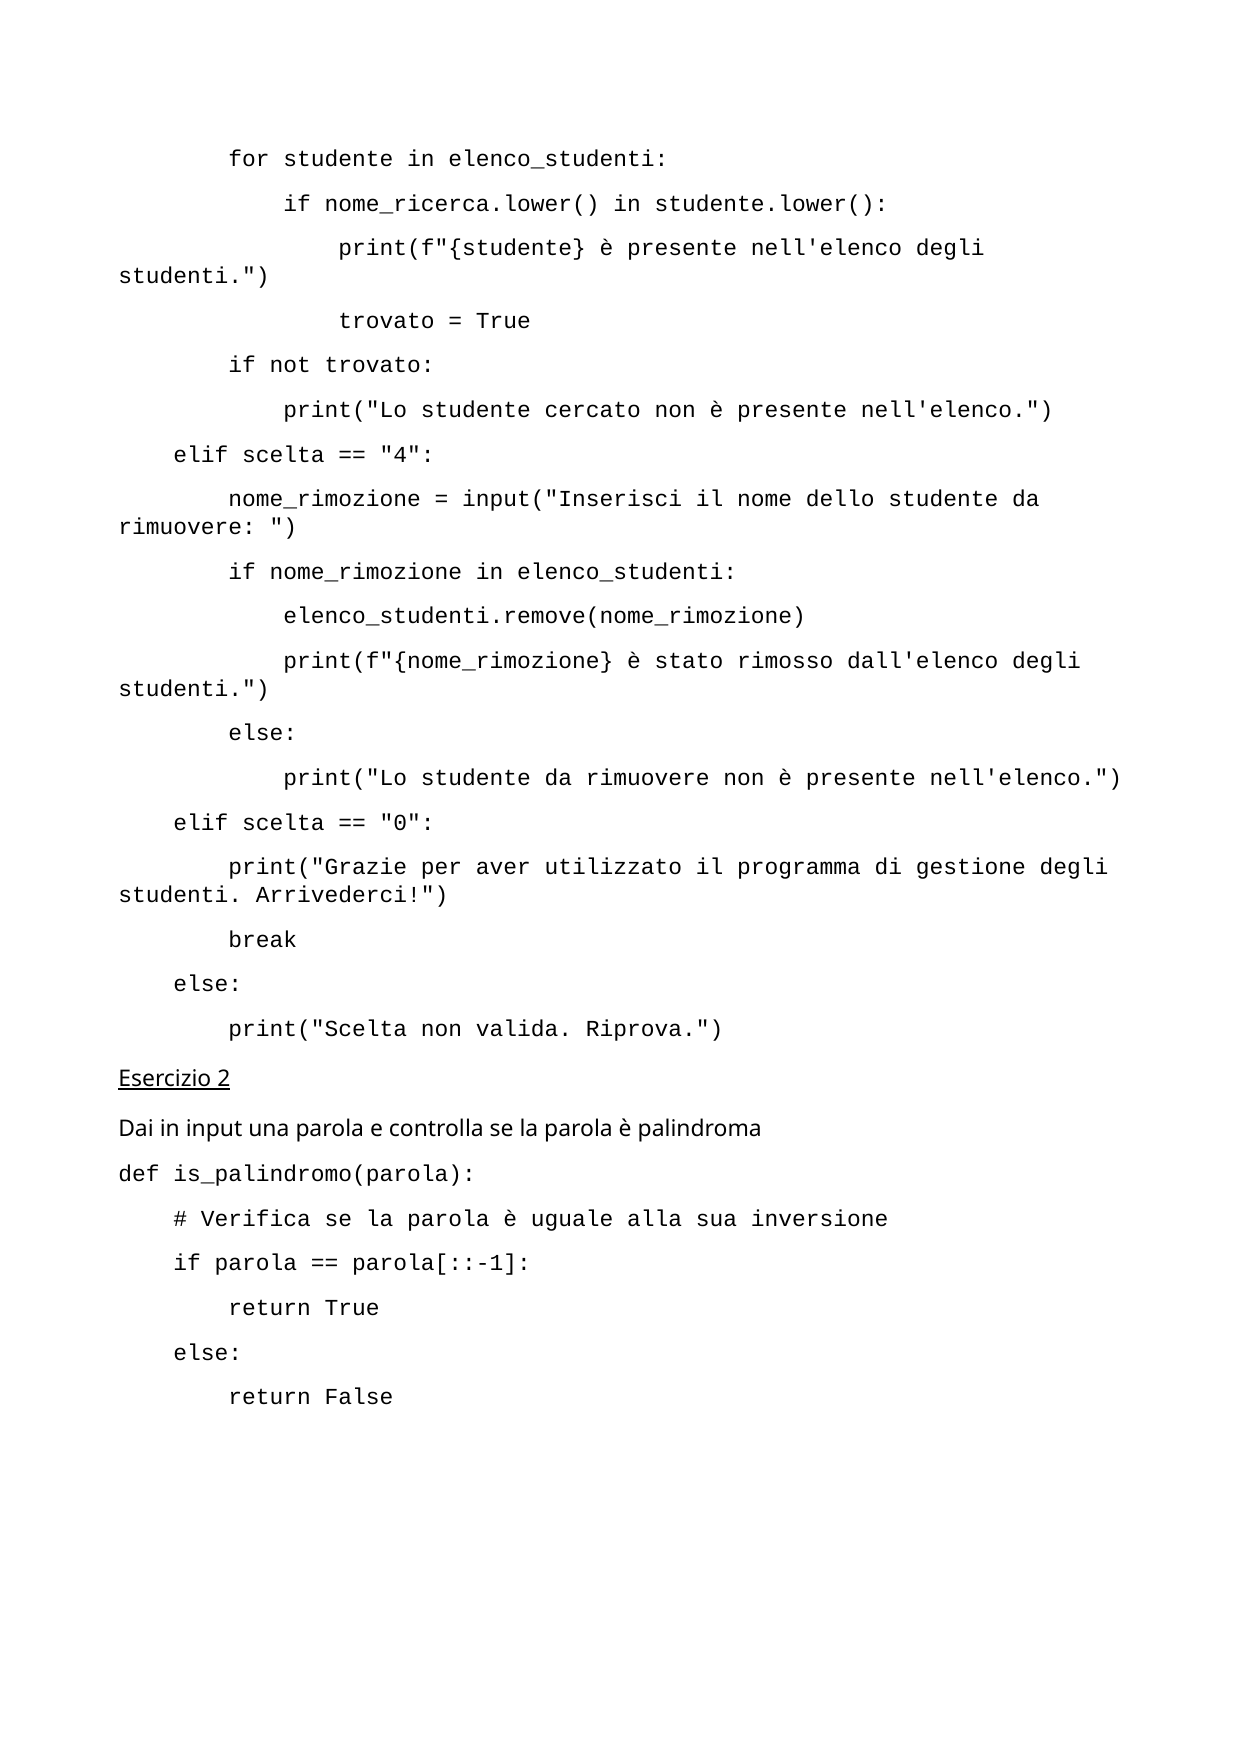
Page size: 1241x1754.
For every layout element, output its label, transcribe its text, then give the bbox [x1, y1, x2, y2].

text print("Grazie per aver utilizzato il programma di gestione degli studenti. Arrivederci!") [118, 856, 1122, 909]
text if parola == parola[::-1]: [118, 1252, 1122, 1278]
text print("Lo studente cercato non è presente nell'elenco.") [118, 398, 1122, 424]
text if nome_ricerca.lower() in studente.lower(): [118, 192, 1122, 218]
text elif scelta == "4": [118, 443, 1122, 469]
text Esercizio 2 [118, 1062, 1122, 1093]
text Dai in input una parola e controlla se la parola è palindroma [118, 1112, 1122, 1143]
text return True [118, 1296, 1122, 1322]
text print("Scelta non valida. Riprova.") [118, 1017, 1122, 1043]
text return False [118, 1386, 1122, 1411]
text if nome_rimozione in elenco_studenti: [118, 560, 1122, 586]
text elif scelta == "0": [118, 811, 1122, 837]
text nome_rimozione = input("Inserisci il nome dello studente da rimuovere: ") [118, 488, 1122, 541]
text def is_palindromo(parola): [118, 1163, 1122, 1188]
text trovato = True [118, 309, 1122, 335]
text print("Lo studente da rimuovere non è presente nell'elenco.") [118, 766, 1122, 792]
text if not trovato: [118, 354, 1122, 380]
text print(f"{nome_rimozione} è stato rimosso dall'elenco degli studenti.") [118, 649, 1122, 703]
text for studente in elenco_studenti: [118, 148, 1122, 173]
text else: [118, 1341, 1122, 1367]
text elenco_studenti.remove(nome_rimozione) [118, 605, 1122, 631]
text # Verifica se la parola è uguale alla sua inversione [118, 1207, 1122, 1233]
text else: [118, 973, 1122, 998]
text break [118, 928, 1122, 954]
text else: [118, 722, 1122, 748]
text print(f"{studente} è presente nell'elenco degli studenti.") [118, 237, 1122, 291]
